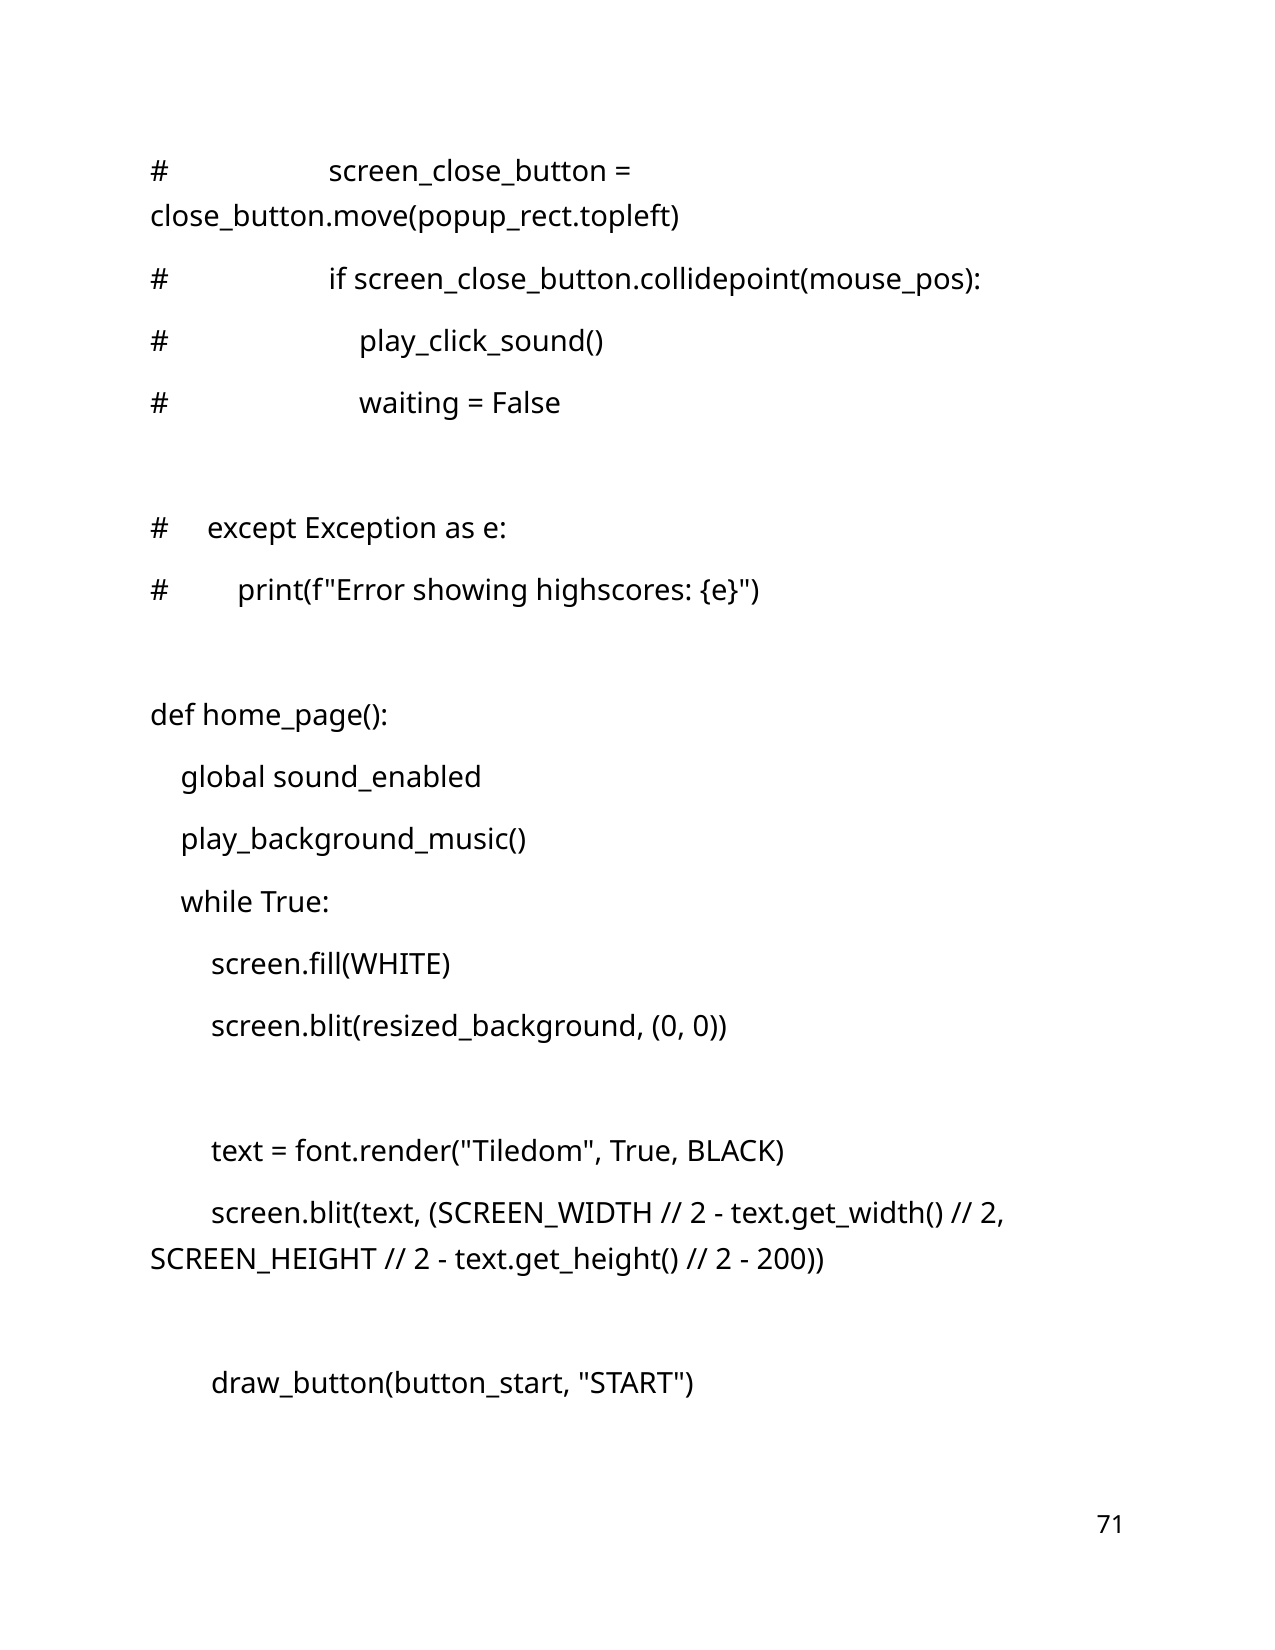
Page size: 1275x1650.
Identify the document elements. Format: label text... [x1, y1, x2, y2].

text text = font.render("Tiledom", True, BLACK) [150, 1130, 1125, 1170]
text # except Exception as e: [150, 507, 1125, 547]
text # waiting = False [150, 382, 1125, 422]
text play_background_music() [150, 818, 1125, 858]
text draw_button(button_start, "START") [150, 1362, 1125, 1402]
text global sound_enabled [150, 756, 1125, 796]
text # screen_close_button = close_button.move(popup_rect.topleft) [150, 150, 1125, 235]
text while True: [150, 881, 1125, 921]
text def home_page(): [150, 694, 1125, 734]
text screen.fill(WHITE) [150, 943, 1125, 983]
text screen.blit(text, (SCREEN_WIDTH // 2 - text.get_width() // 2, SCREEN_HEIGHT // 2 - text.get_height() // 2 - 200)) [150, 1192, 1125, 1278]
text # print(f"Error showing highscores: {e}") [150, 569, 1125, 609]
text # if screen_close_button.collidepoint(mouse_pos): [150, 258, 1125, 298]
text screen.blit(resized_background, (0, 0)) [150, 1005, 1125, 1045]
text # play_click_sound() [150, 320, 1125, 360]
